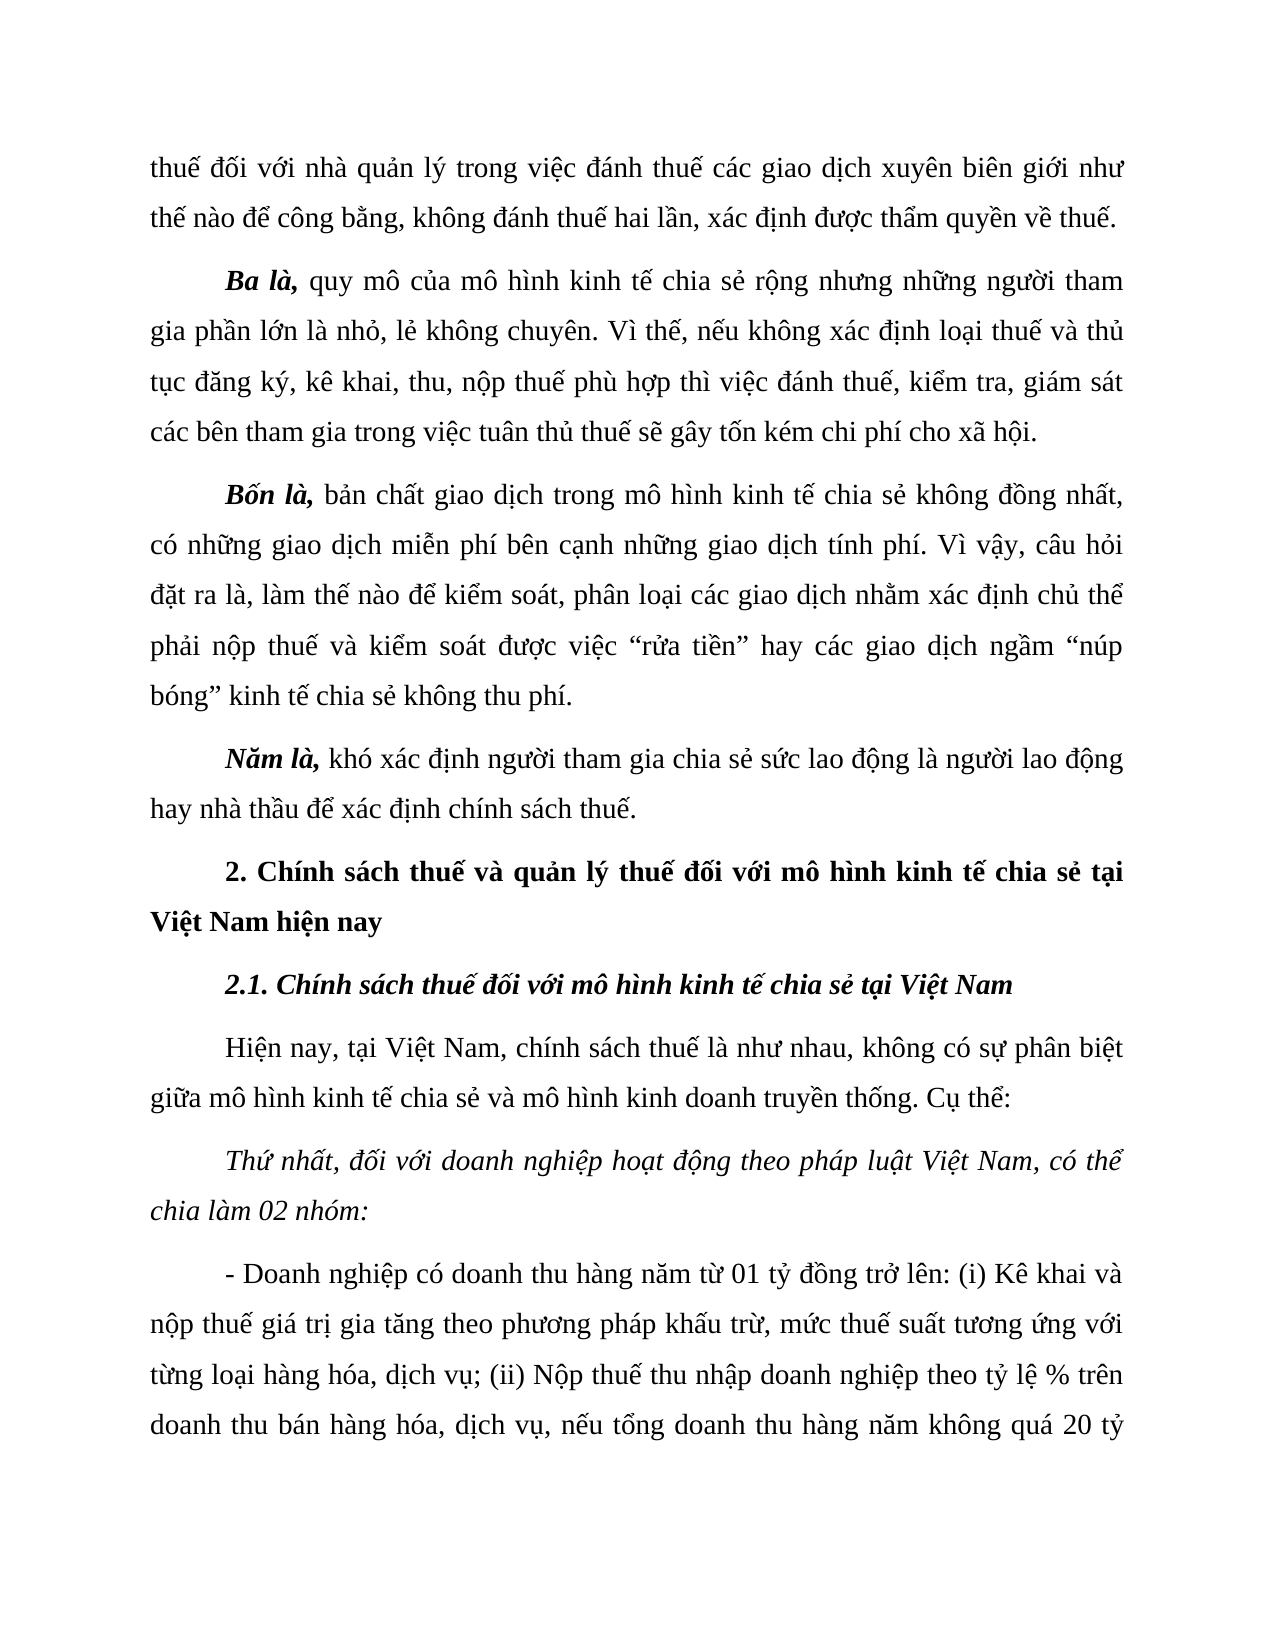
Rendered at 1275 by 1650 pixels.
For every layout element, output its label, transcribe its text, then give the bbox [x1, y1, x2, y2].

text Năm là, khó xác định người tham gia chia sẻ sức lao động là người lao động hay nhà thầu để xác định chính sách thuế. [150, 741, 1125, 825]
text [150, 150, 1125, 234]
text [150, 1256, 1125, 1441]
text Ba là, quy mô của mô hình kinh tế chia sẻ rộng nhưng những người tham gia phần lớn là nhỏ, lẻ không chuyên. Vì thế, nếu không xác định loại thuế và thủ tục đăng ký, kê khai, thu, nộp thuế phù hợp thì việc đánh thuế, kiểm tra, giám sát các bên tham gia trong việc tuân thủ thuế sẽ gây tốn kém chi phí cho xã hội. [150, 263, 1125, 448]
text 2.1. Chính sách thuế đối với mô hình kinh tế chia sẻ tại Việt Nam [150, 967, 1125, 1001]
text Bốn là, bản chất giao dịch trong mô hình kinh tế chia sẻ không đồng nhất, có những giao dịch miễn phí bên cạnh những giao dịch tính phí. Vì vậy, câu hỏi đặt ra là, làm thế nào để kiểm soát, phân loại các giao dịch nhằm xác định chủ thể phải nộp thuế và kiểm soát được việc “rửa tiền” hay các giao dịch ngầm “núp bóng” kinh tế chia sẻ không thu phí. [150, 477, 1125, 712]
text 2. Chính sách thuế và quản lý thuế đối với mô hình kinh tế chia sẻ tại Việt Nam hiện nay [150, 854, 1125, 938]
text Thứ nhất, đối với doanh nghiệp hoạt động theo pháp luật Việt Nam, có thể chia làm 02 nhóm: [150, 1143, 1125, 1227]
text Hiện nay, tại Việt Nam, chính sách thuế là như nhau, không có sự phân biệt giữa mô hình kinh tế chia sẻ và mô hình kinh doanh truyền thống. Cụ thể: [150, 1030, 1125, 1114]
